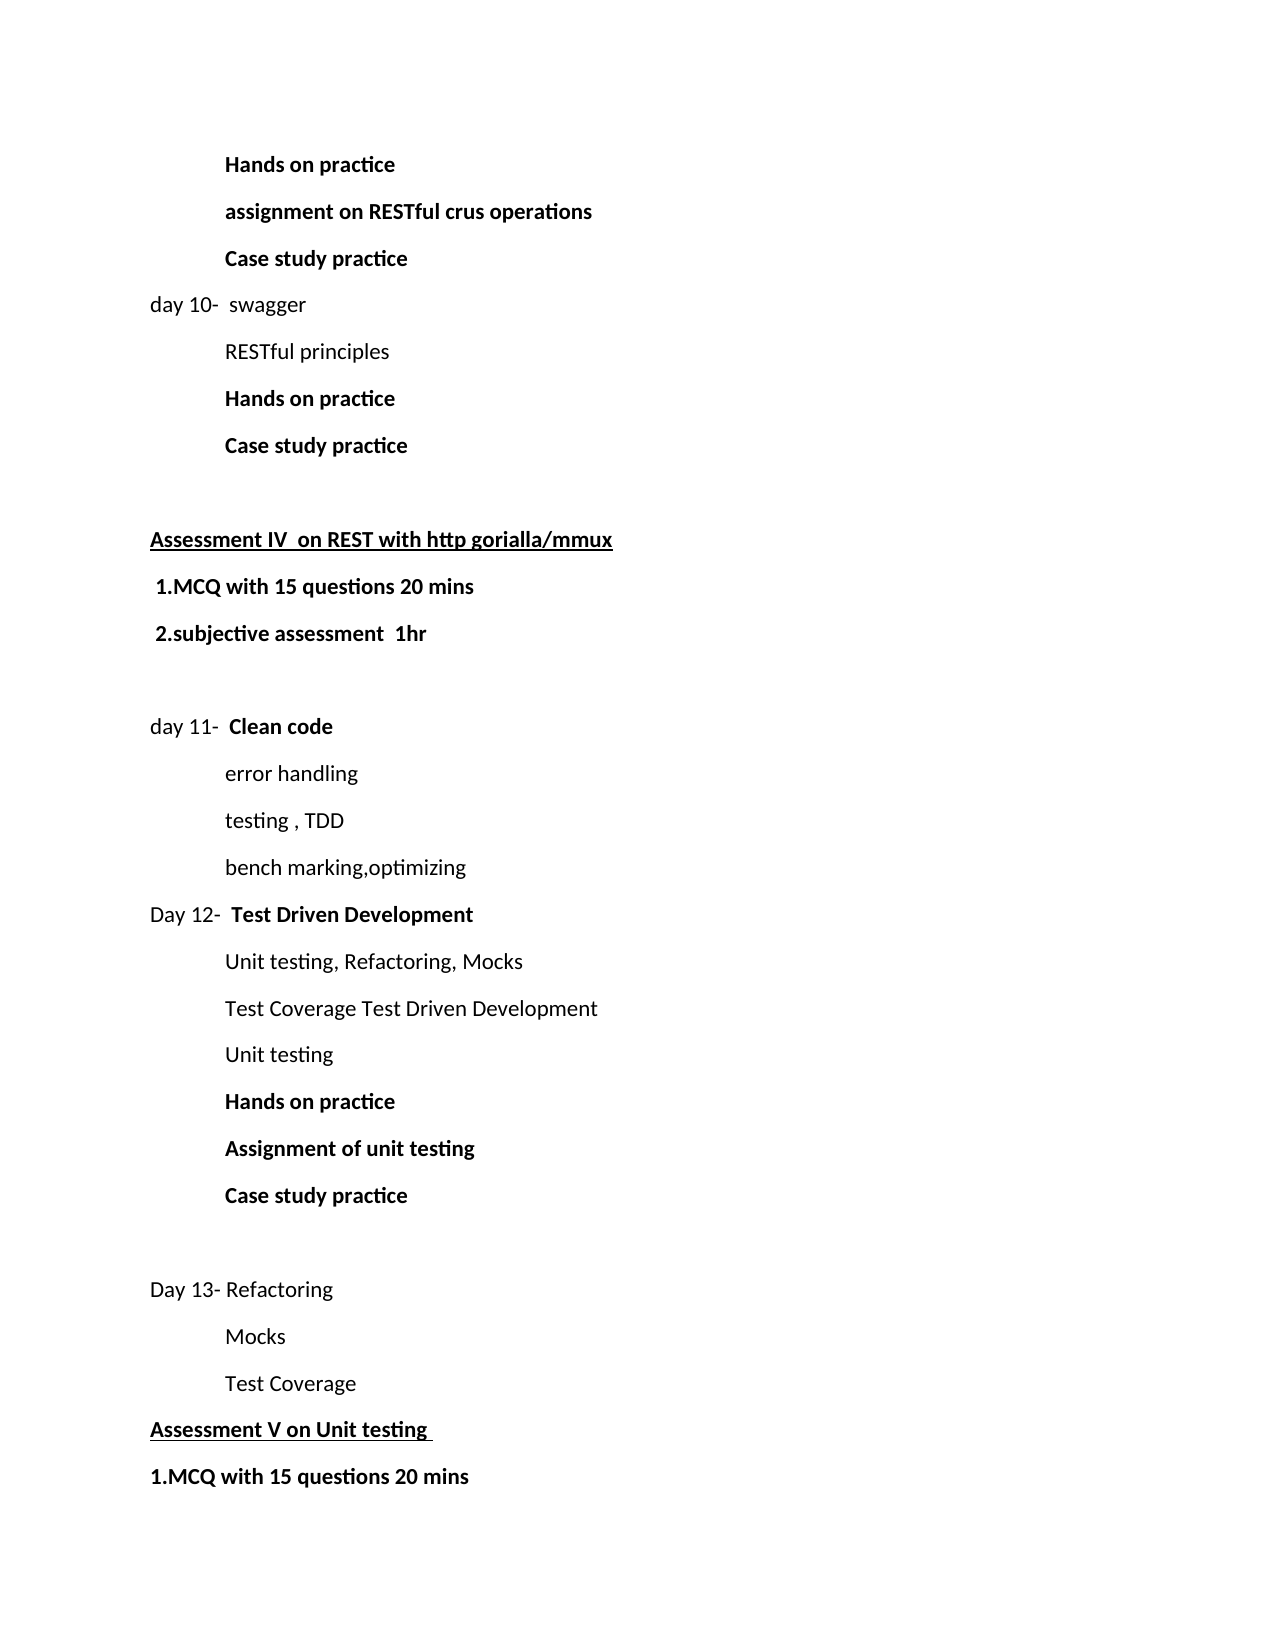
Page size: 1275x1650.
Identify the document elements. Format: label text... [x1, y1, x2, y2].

text Test Coverage Test Driven Development [150, 994, 1125, 1022]
text 1.MCQ with 15 questions 20 mins [150, 572, 1125, 600]
text 1.MCQ with 15 questions 20 mins [150, 1462, 1125, 1491]
text Assessment IV on REST with http gorialla/mmux [150, 525, 1125, 553]
text 2.subjective assessment 1hr [150, 619, 1125, 647]
text day 10- swagger [150, 291, 1125, 319]
text Test Coverage [150, 1369, 1125, 1397]
text Case study practice [150, 244, 1125, 272]
text testing , TDD [150, 806, 1125, 834]
text Case study practice [150, 1181, 1125, 1209]
text Day 12- Test Driven Development [150, 900, 1125, 928]
text Case study practice [150, 431, 1125, 459]
text Mocks [150, 1322, 1125, 1350]
text Hands on practice [150, 1087, 1125, 1116]
text Assessment V on Unit testing [150, 1416, 1125, 1444]
text day 11- Clean code [150, 712, 1125, 741]
text Unit testing [150, 1041, 1125, 1069]
text Hands on practice [150, 150, 1125, 178]
text Unit testing, Refactoring, Mocks [150, 947, 1125, 975]
text Hands on practice [150, 384, 1125, 412]
text error handling [150, 759, 1125, 787]
text Day 13- Refactoring [150, 1275, 1125, 1303]
text bench marking,optimizing [150, 853, 1125, 881]
text assignment on RESTful crus operations [150, 197, 1125, 225]
text RESTful principles [150, 337, 1125, 366]
text Assignment of unit testing [150, 1134, 1125, 1162]
